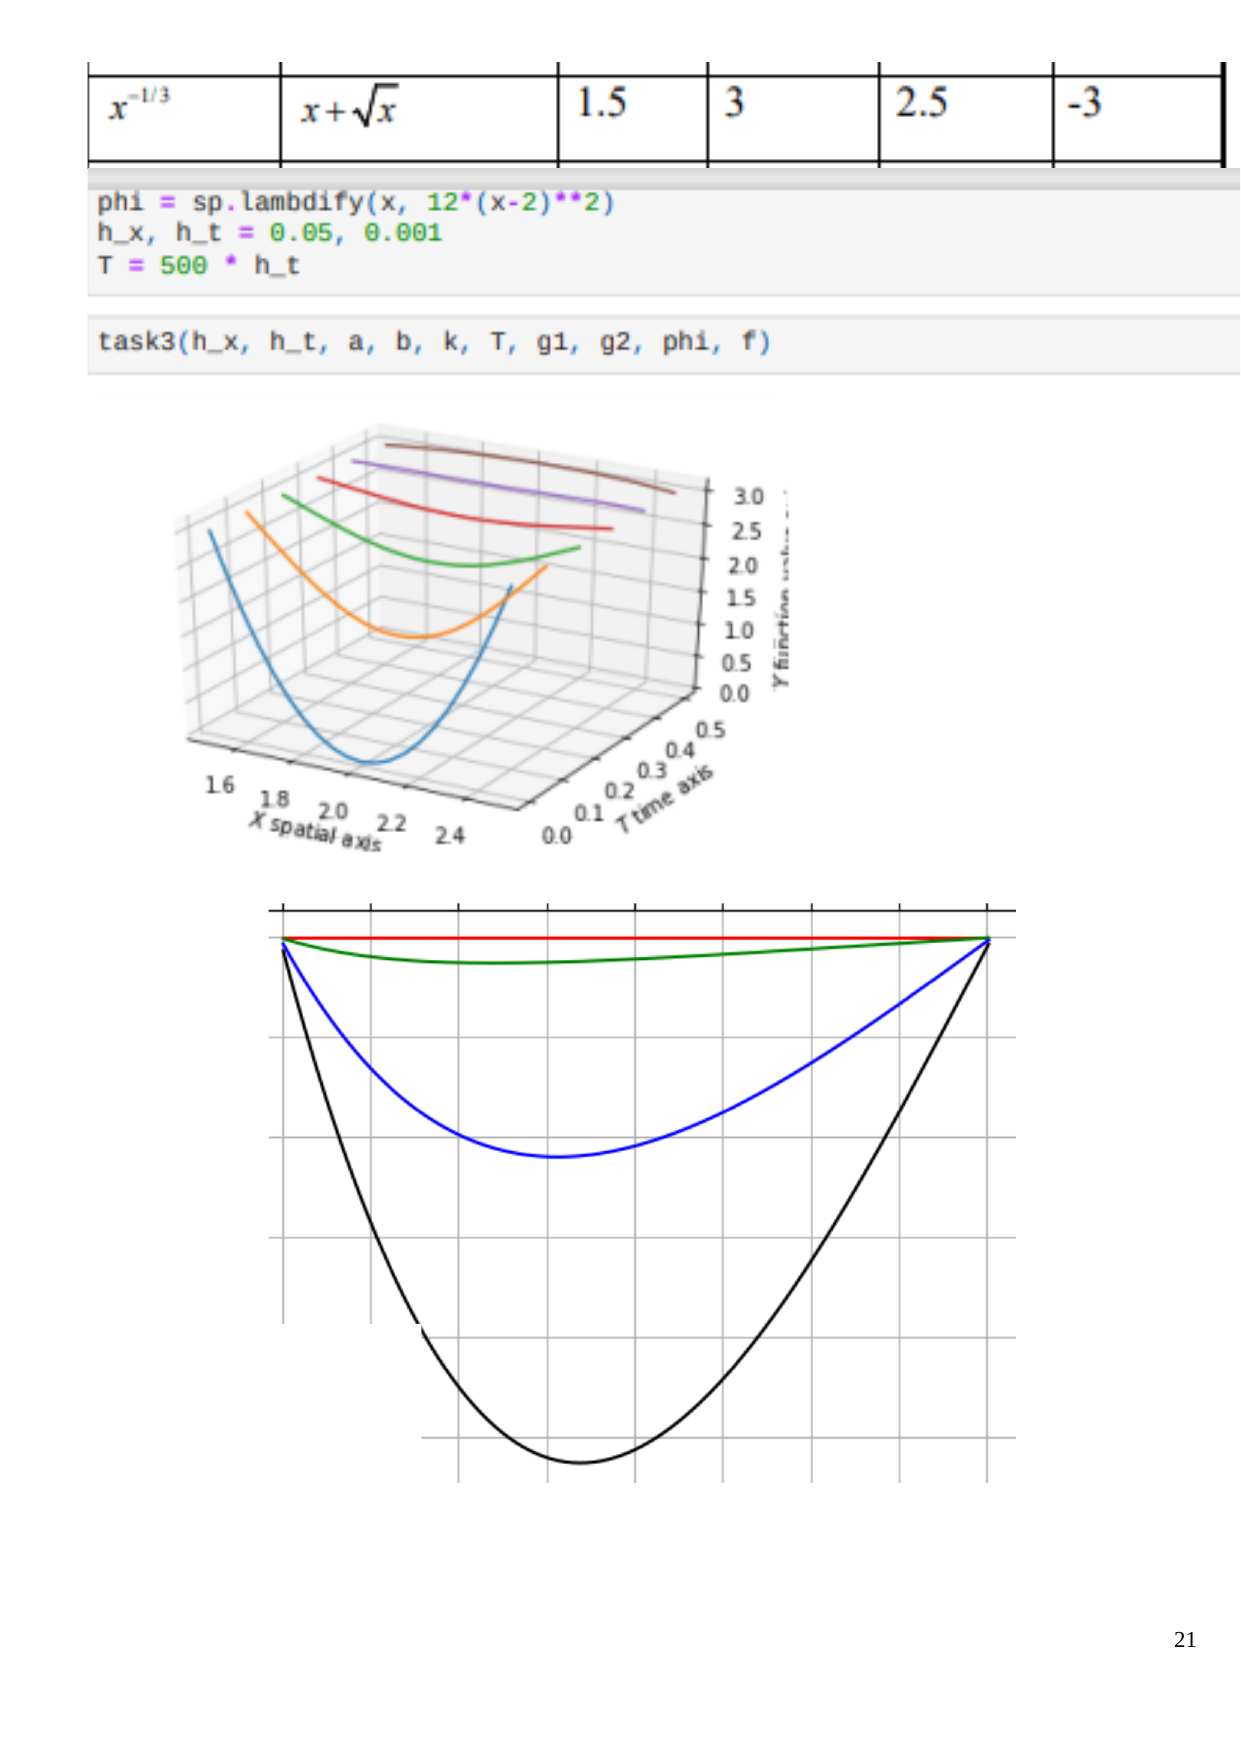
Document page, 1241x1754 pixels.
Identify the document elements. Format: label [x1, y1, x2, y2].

picture [87, 62, 1241, 1483]
